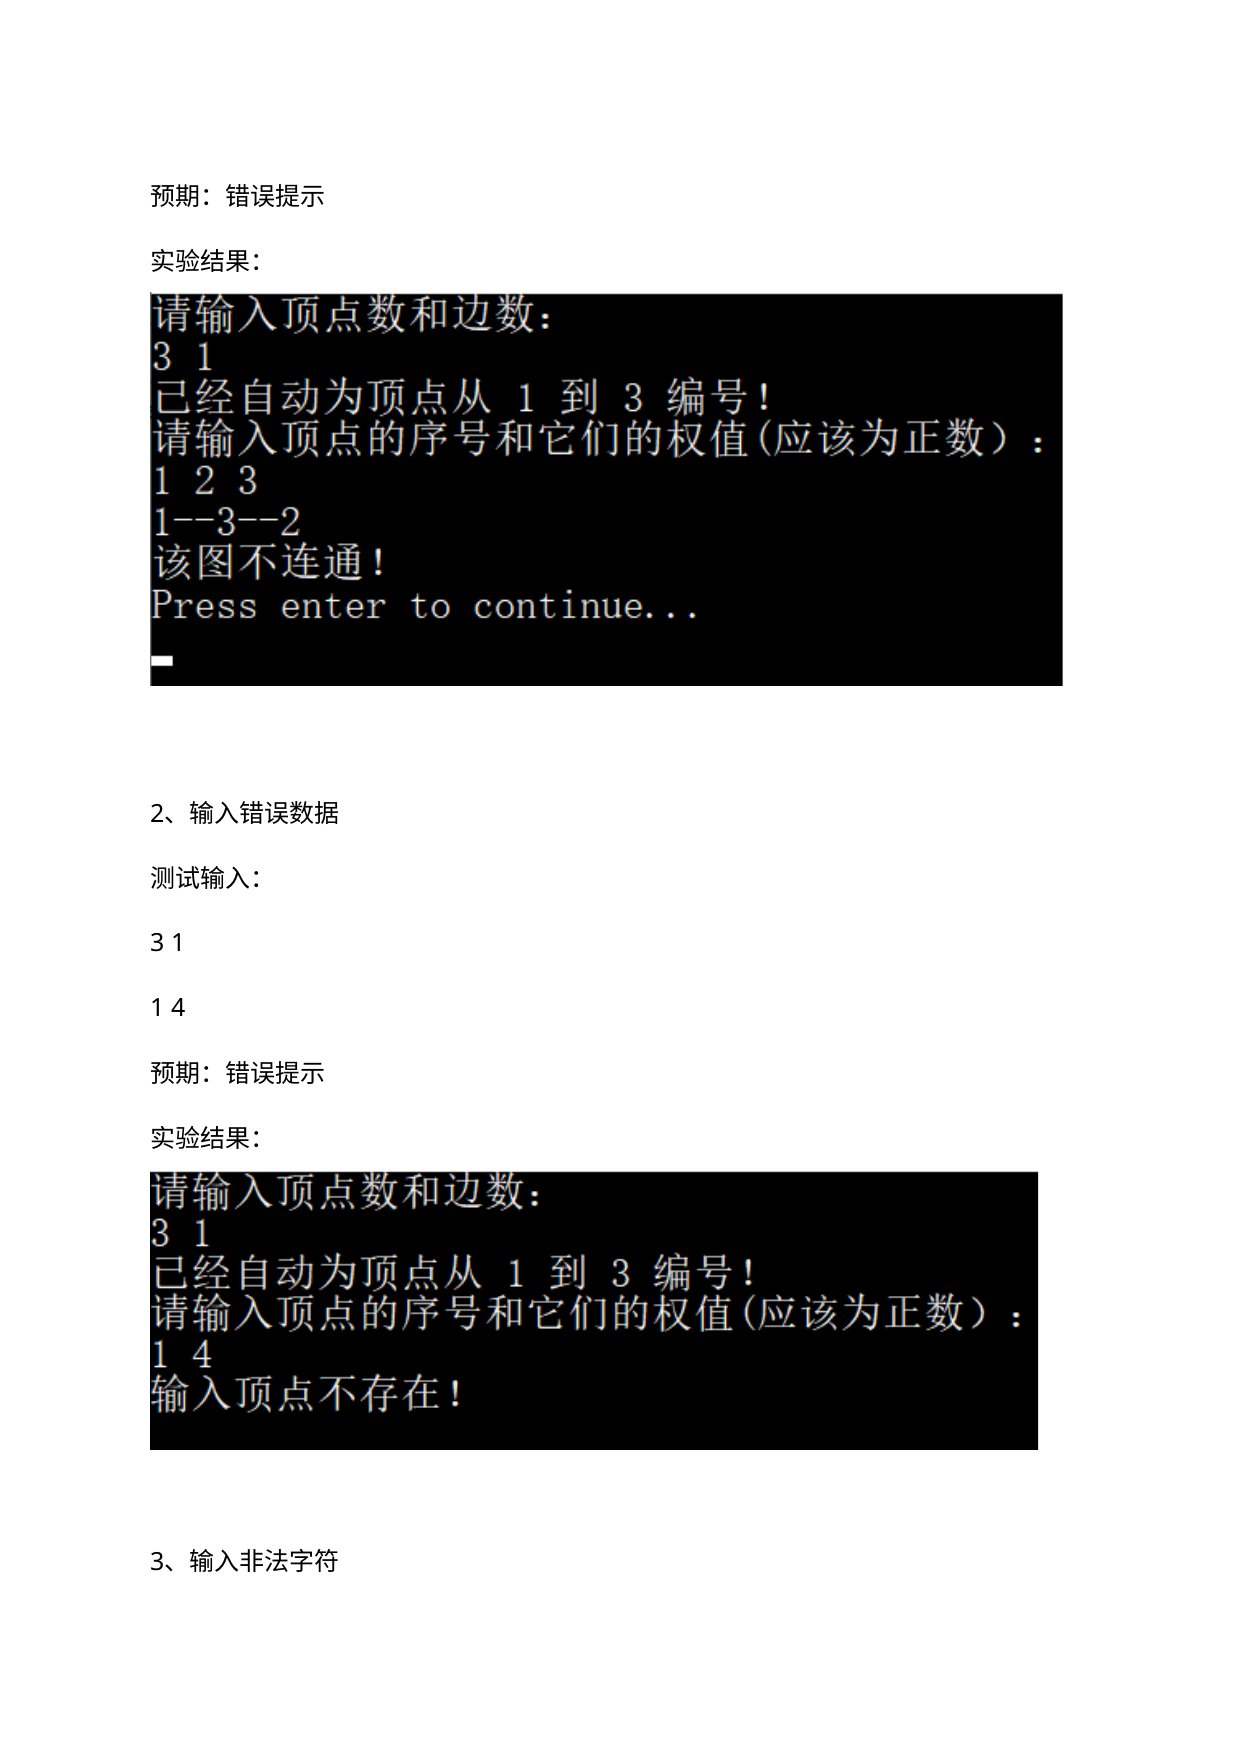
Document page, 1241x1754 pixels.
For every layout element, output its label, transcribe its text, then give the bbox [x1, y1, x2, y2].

text 预期：错误提示 [150, 162, 1090, 227]
picture [150, 292, 1063, 686]
text 1 4 [150, 974, 1090, 1039]
text 实验结果： [150, 1104, 1090, 1169]
text 实验结果： [150, 227, 1090, 292]
text 2、输入错误数据 [150, 779, 1090, 844]
text 测试输入： [150, 844, 1090, 909]
text 3、输入非法字符 [150, 1527, 1090, 1592]
text 预期：错误提示 [150, 1039, 1090, 1104]
text 3 1 [150, 909, 1090, 974]
picture [150, 1169, 1039, 1450]
